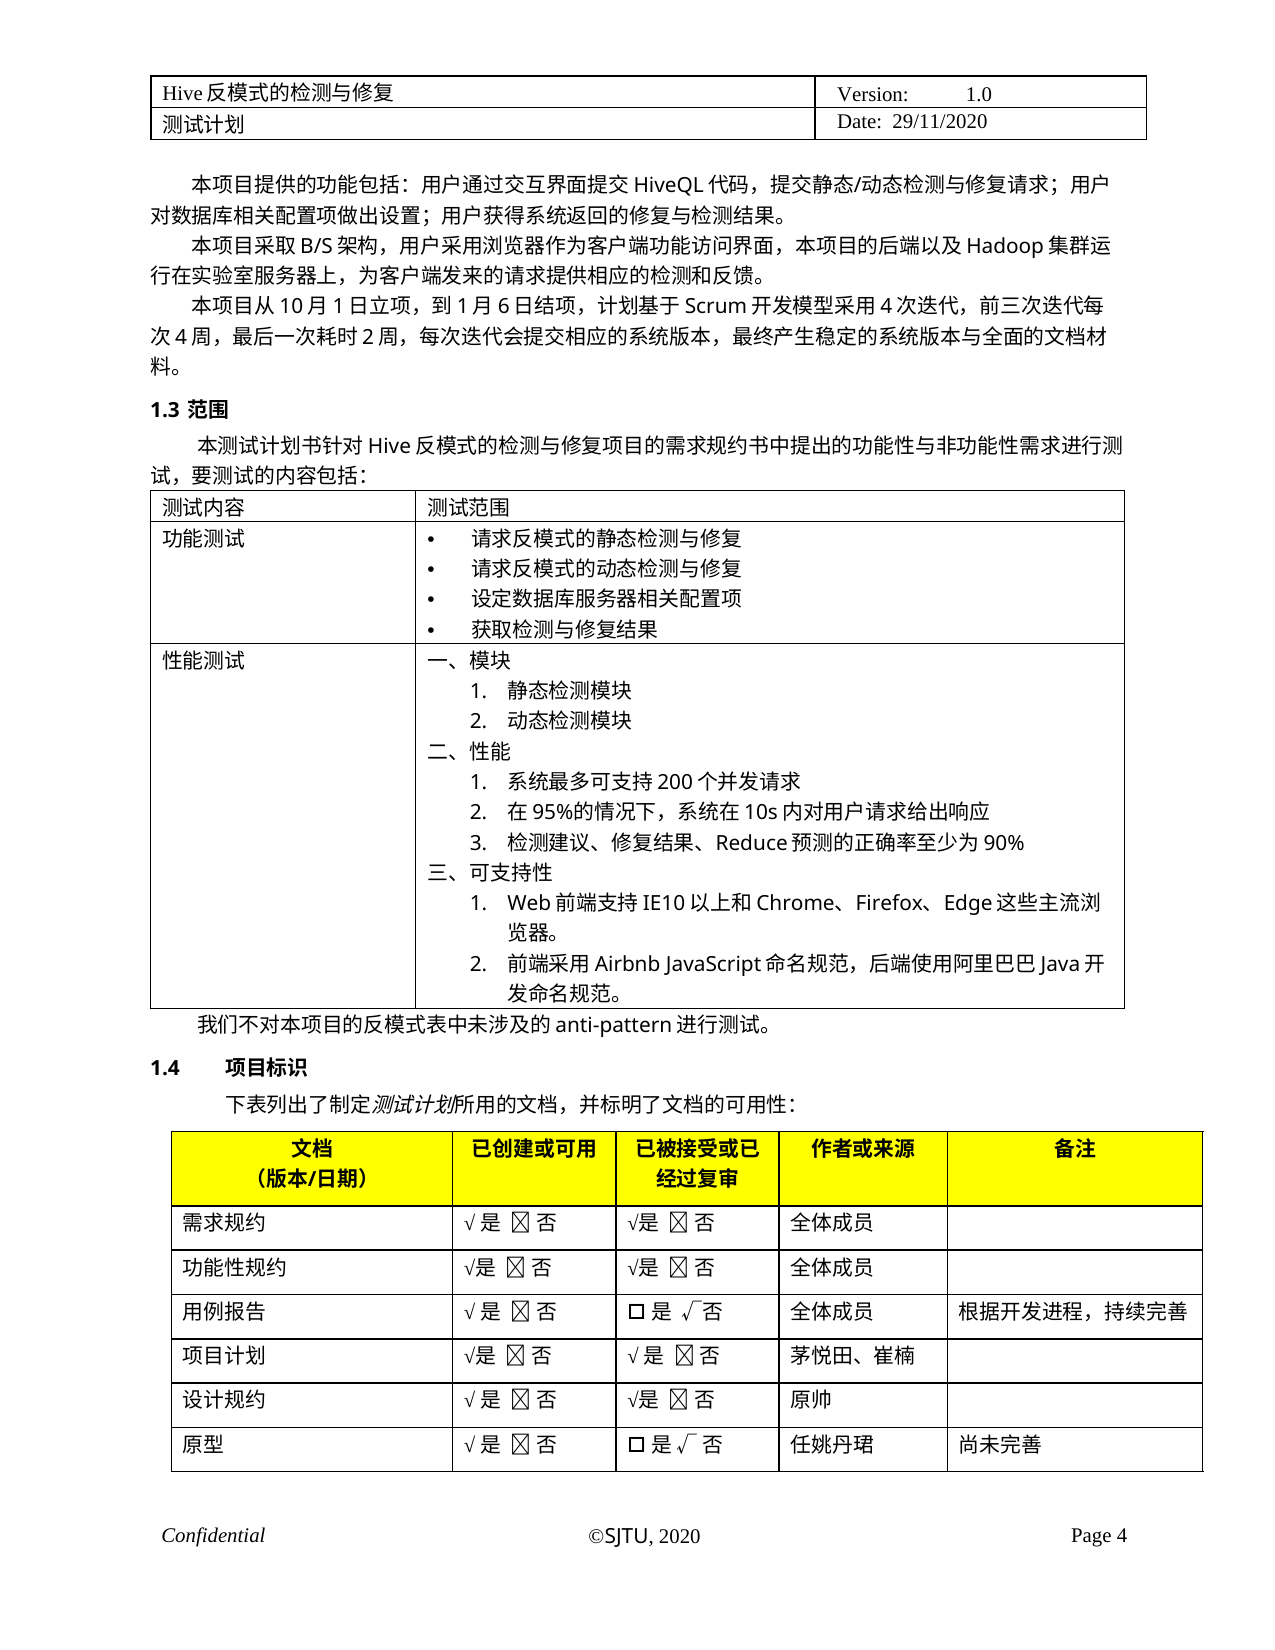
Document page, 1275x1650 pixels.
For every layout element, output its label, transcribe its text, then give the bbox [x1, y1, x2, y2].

text 我们不对本项目的反模式表中未涉及的anti-pattern进行测试。 [150, 1009, 1125, 1039]
table_cell 原帅 [780, 1384, 947, 1426]
text 本项目采取B/S架构，用户采用浏览器作为客户端功能访问界面，本项目的后端以及Hadoop集群运行在实验室服务器上，为客户端发来的请求提供相应的检测和反馈。 [150, 229, 1125, 289]
table_cell 原型 [172, 1428, 452, 1471]
text 下表列出了制定测试计划所用的文档，并标明了文档的可用性： [225, 1088, 1125, 1118]
table_cell [948, 1340, 1202, 1382]
table_cell √ 是 否 [453, 1428, 615, 1471]
table_cell √是 否 [453, 1340, 615, 1382]
table_cell 全体成员 [780, 1295, 947, 1338]
table_cell √ 是 否 [453, 1207, 615, 1249]
table_cell 功能测试 [151, 522, 415, 643]
table_cell 是 √否 [617, 1295, 778, 1338]
table_cell [948, 1207, 1202, 1249]
table_cell 全体成员 [780, 1251, 947, 1294]
table_header 测试范围 [416, 491, 1124, 521]
table_cell √是 否 [617, 1251, 778, 1294]
table_cell 任姚丹珺 [780, 1428, 947, 1471]
table_cell 用例报告 [172, 1295, 452, 1338]
table_header 备注 [948, 1132, 1202, 1205]
text 本测试计划书针对Hive反模式的检测与修复项目的需求规约书中提出的功能性与非功能性需求进行测试，要测试的内容包括： [150, 429, 1125, 490]
table_cell 模块 静态检测模块 动态检测模块 性能 系统最多可支持200个并发请求 在95%的情况下，系统在10s内对用户请求给出响应 检测建议、修复结果、Reduce预测的正确率至少为90% 可支持性 Web前端支持IE10以上和Chrome、Firefox、Edge这些主流浏览器。 前端采用Airbnb JavaScript命名规范，后端使用阿里巴巴Java开发命名规范。 [416, 644, 1124, 1007]
subtitle 项目标识 [150, 1051, 1125, 1082]
table_header 文档 （版本/日期） [172, 1132, 452, 1205]
table_header 测试内容 [151, 491, 415, 521]
table_cell 茅悦田、崔楠 [780, 1340, 947, 1382]
text 本项目从10月1日立项，到1月6日结项，计划基于Scrum开发模型采用4次迭代，前三次迭代每次4周，最后一次耗时2周，每次迭代会提交相应的系统版本，最终产生稳定的系统版本与全面的文档材料。 [150, 289, 1125, 380]
table_header 已被接受或已经过复审 [617, 1132, 778, 1205]
table_cell √ 是 否 [453, 1384, 615, 1426]
text 本项目提供的功能包括：用户通过交互界面提交HiveQL代码，提交静态/动态检测与修复请求；用户对数据库相关配置项做出设置；用户获得系统返回的修复与检测结果。 [150, 168, 1125, 229]
table_cell [948, 1384, 1202, 1426]
table_header 已创建或可用 [453, 1132, 615, 1205]
table_cell 项目计划 [172, 1340, 452, 1382]
table_cell [948, 1251, 1202, 1294]
table_cell 尚未完善 [948, 1428, 1202, 1471]
table_cell √是 否 [453, 1251, 615, 1294]
table_cell 全体成员 [780, 1207, 947, 1249]
table_cell 功能性规约 [172, 1251, 452, 1294]
table_cell 需求规约 [172, 1207, 452, 1249]
table_cell √是 否 [617, 1384, 778, 1426]
subtitle 范围 [150, 393, 1125, 423]
table_cell √ 是 否 [453, 1295, 615, 1338]
table_cell √是 否 [617, 1207, 778, 1249]
table_cell 根据开发进程，持续完善 [948, 1295, 1202, 1338]
table_header 作者或来源 [780, 1132, 947, 1205]
table_cell 性能测试 [151, 644, 415, 1007]
table_cell 设计规约 [172, 1384, 452, 1426]
table_cell √ 是 否 [617, 1340, 778, 1382]
table_cell 是 √ 否 [617, 1428, 778, 1471]
table_cell 请求反模式的静态检测与修复 请求反模式的动态检测与修复 设定数据库服务器相关配置项 获取检测与修复结果 [416, 522, 1124, 643]
